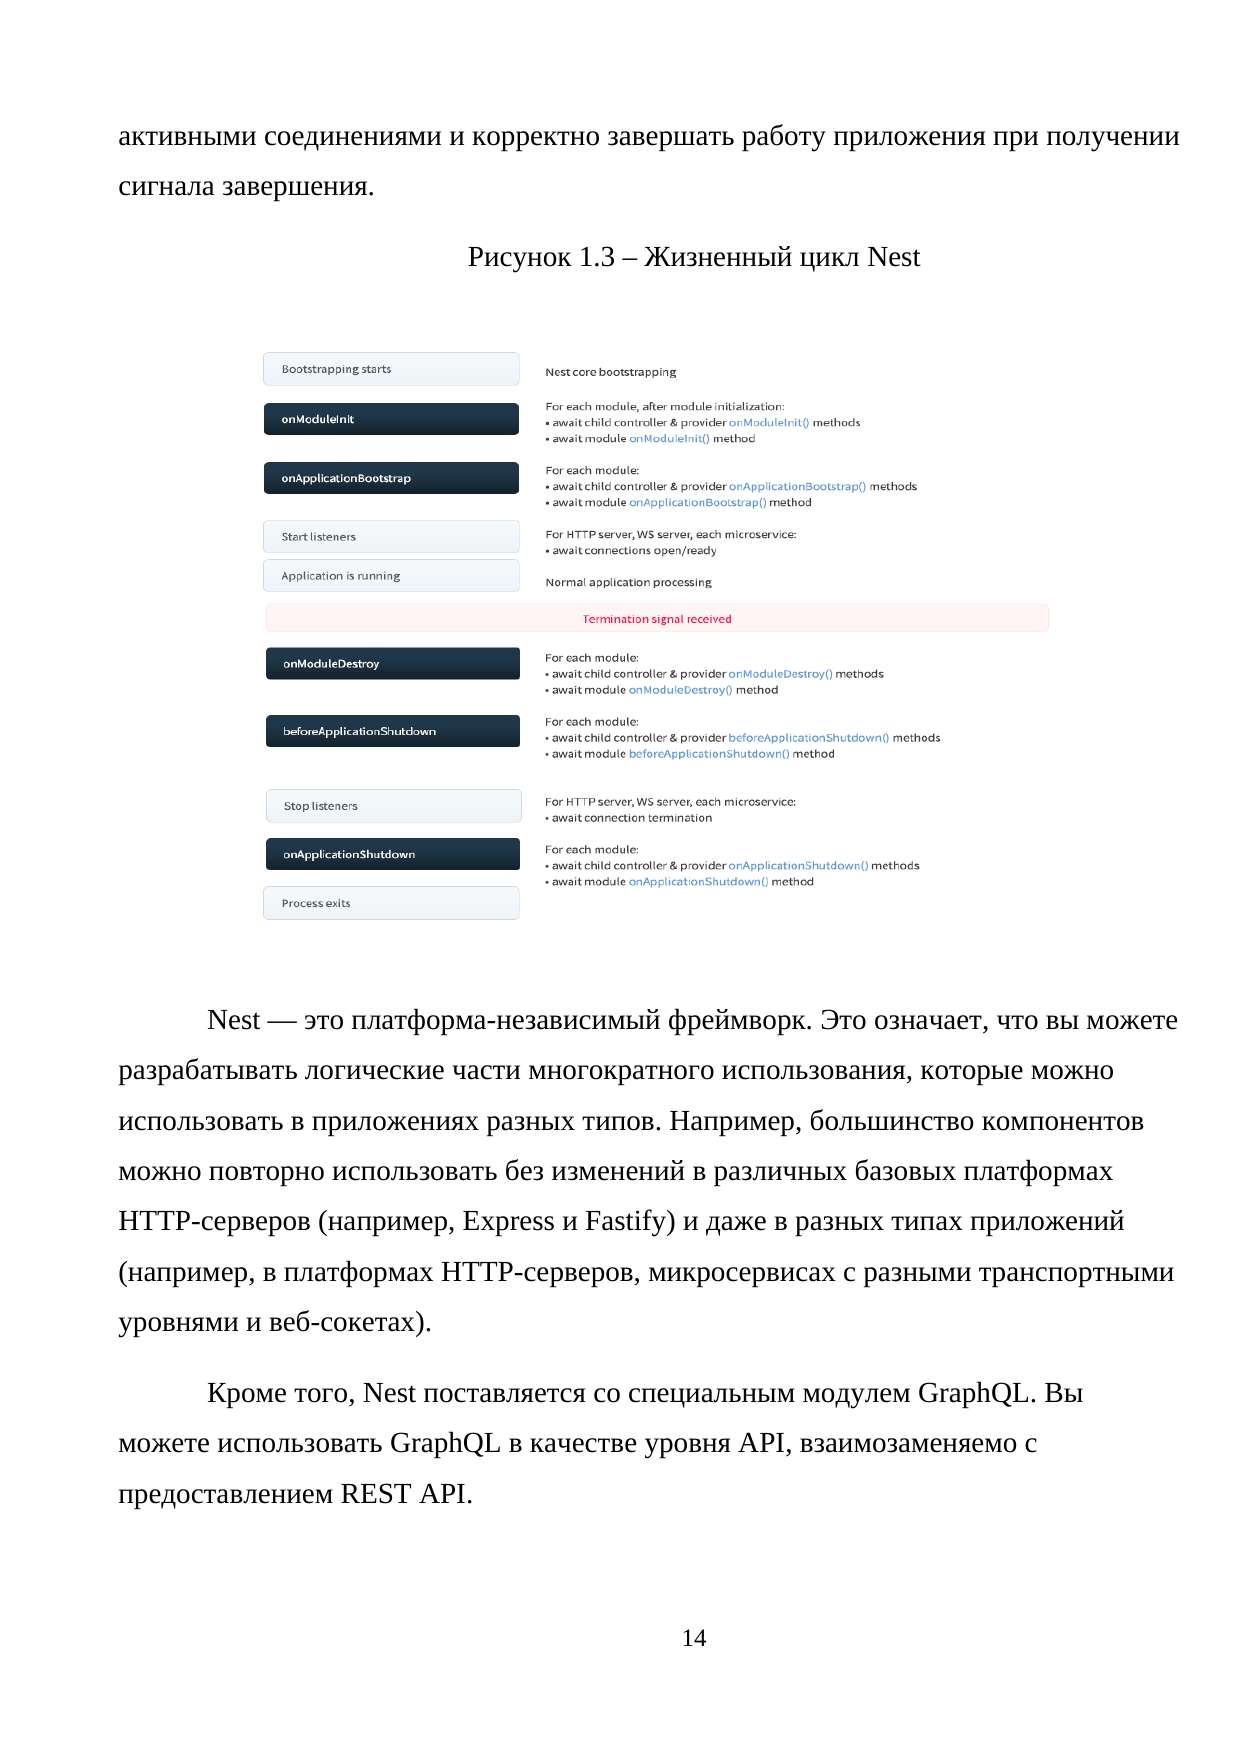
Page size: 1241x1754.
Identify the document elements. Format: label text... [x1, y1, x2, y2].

text Nest — это платформа-независимый фреймворк. Это означает, что вы можете разрабатывать логические части многократного использования, которые можно использовать в приложениях разных типов. Например, большинство компонентов можно повторно использовать без изменений в различных базовых платформах HTTP-серверов (например, Express и Fastify) и даже в разных типах приложений (например, в платформах HTTP-серверов, микросервисах с разными транспортными уровнями и веб-сокетах). [118, 1002, 1181, 1337]
text Кроме того, Nest поставляется со специальным модулем GraphQL. Вы можете использовать GraphQL в качестве уровня API, взаимозаменяемо с предоставлением REST API. [118, 1375, 1181, 1509]
picture [206, 310, 1107, 965]
text Рисунок 1.3 – Жизненный цикл Nest [118, 239, 1181, 273]
